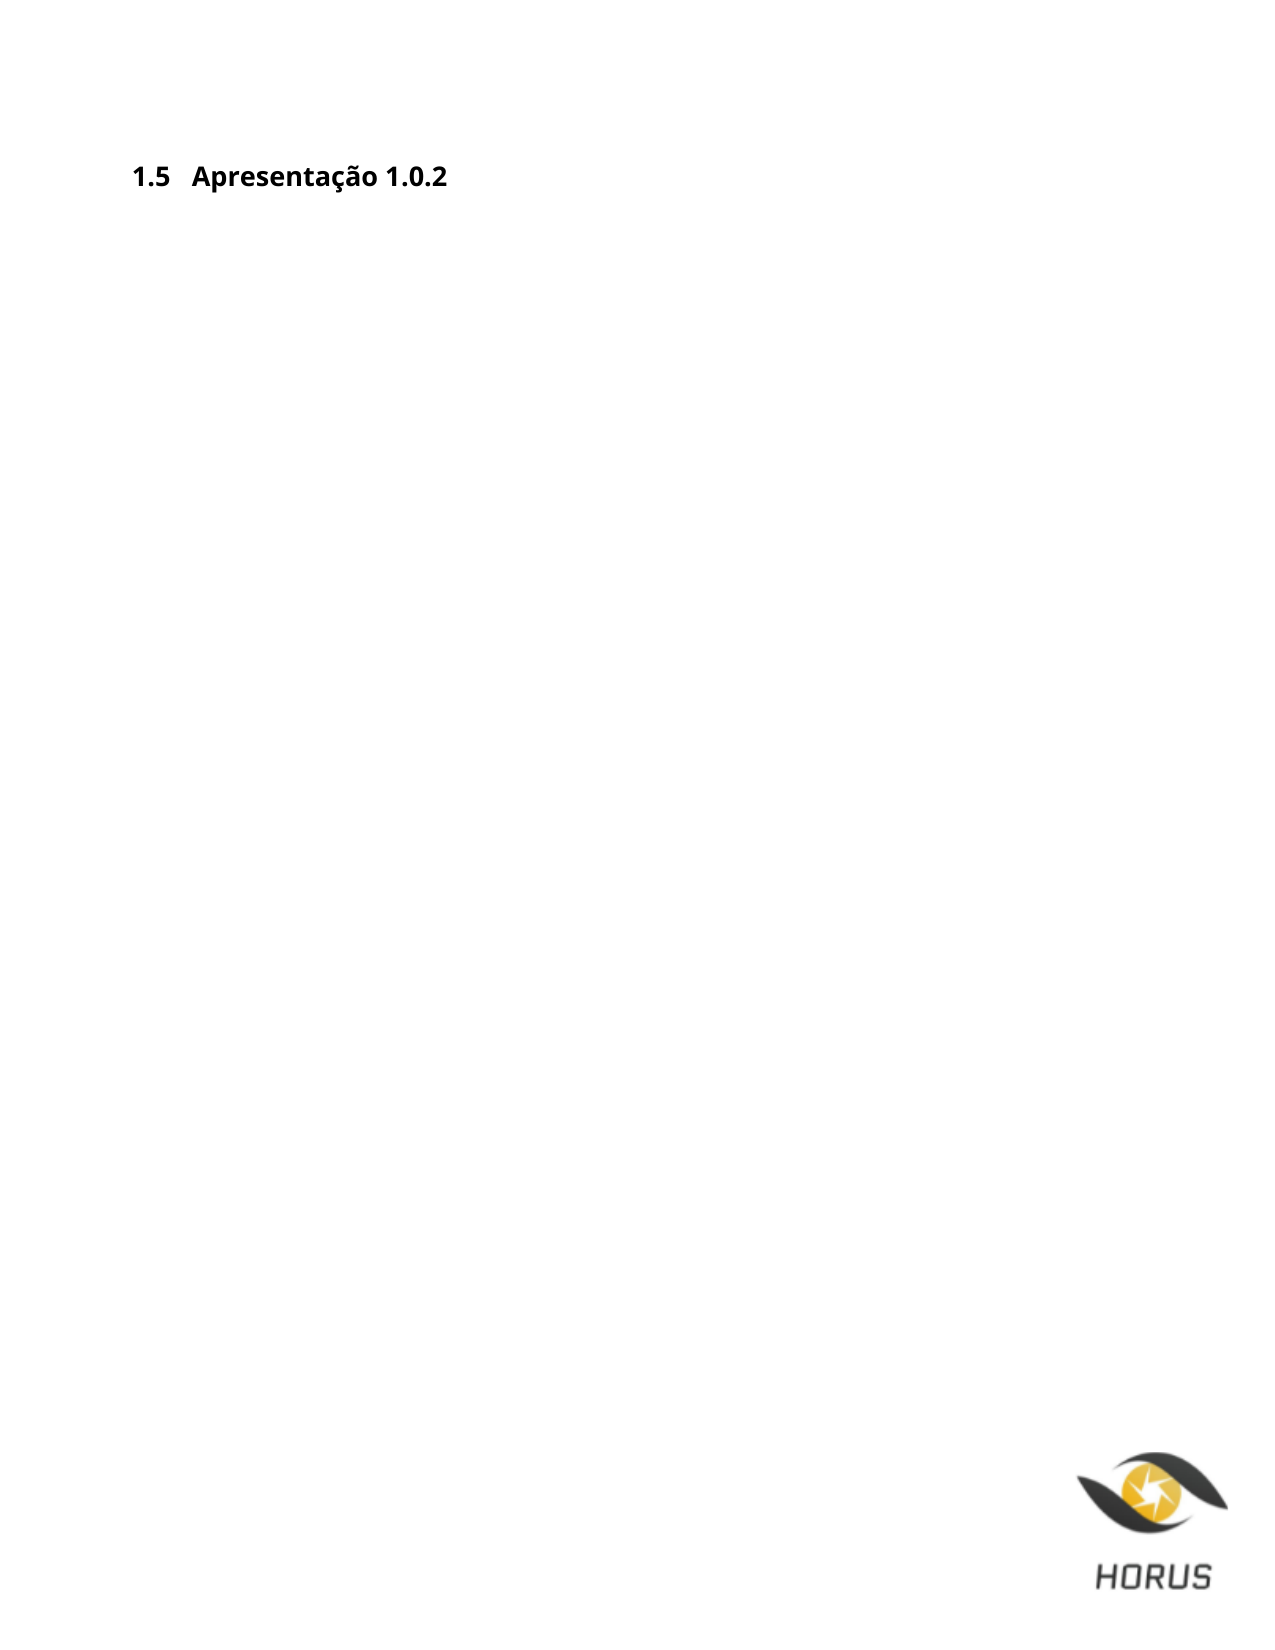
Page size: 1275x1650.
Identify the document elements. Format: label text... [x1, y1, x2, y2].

picture [1073, 1452, 1229, 1601]
subtitle Apresentação 1.0.2 [132, 157, 1134, 194]
